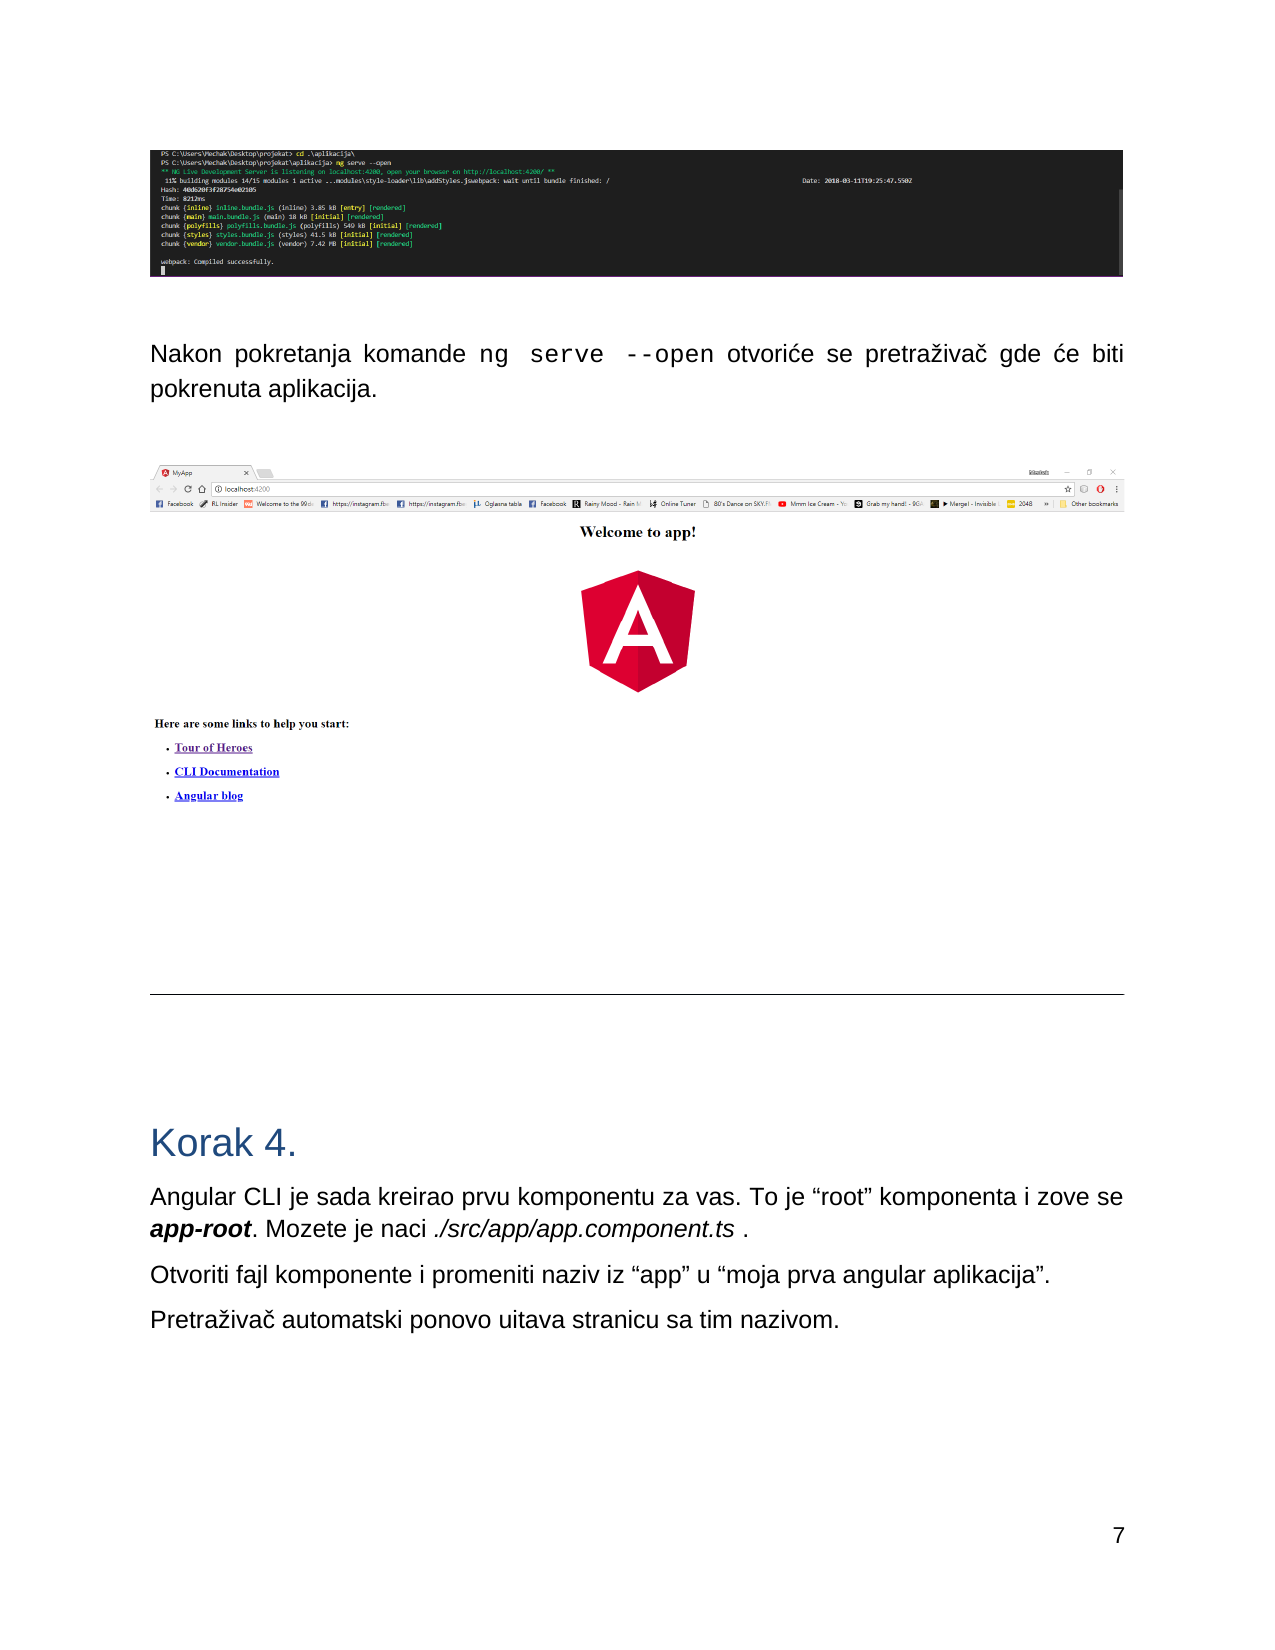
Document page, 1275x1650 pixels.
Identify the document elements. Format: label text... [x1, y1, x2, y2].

text Nakon pokretanja komande ng serve --open otvoriće se pretraživač gde će biti pokrenuta aplikacija. [150, 339, 1125, 403]
text Korak 4. [150, 1119, 1125, 1165]
picture [150, 150, 1123, 277]
text Angular CLI je sada kreirao prvu komponentu za vas. To je “root” komponenta i zove se app-root. Mozete je naci ./src/app/app.component.ts . [150, 1181, 1125, 1243]
text Pretraživač automatski ponovo uitava stranicu sa tim nazivom. [150, 1306, 1125, 1334]
picture [150, 465, 1125, 995]
text Otvoriti fajl komponente i promeniti naziv iz “app” u “moja prva angular aplikacija”. [150, 1260, 1125, 1289]
